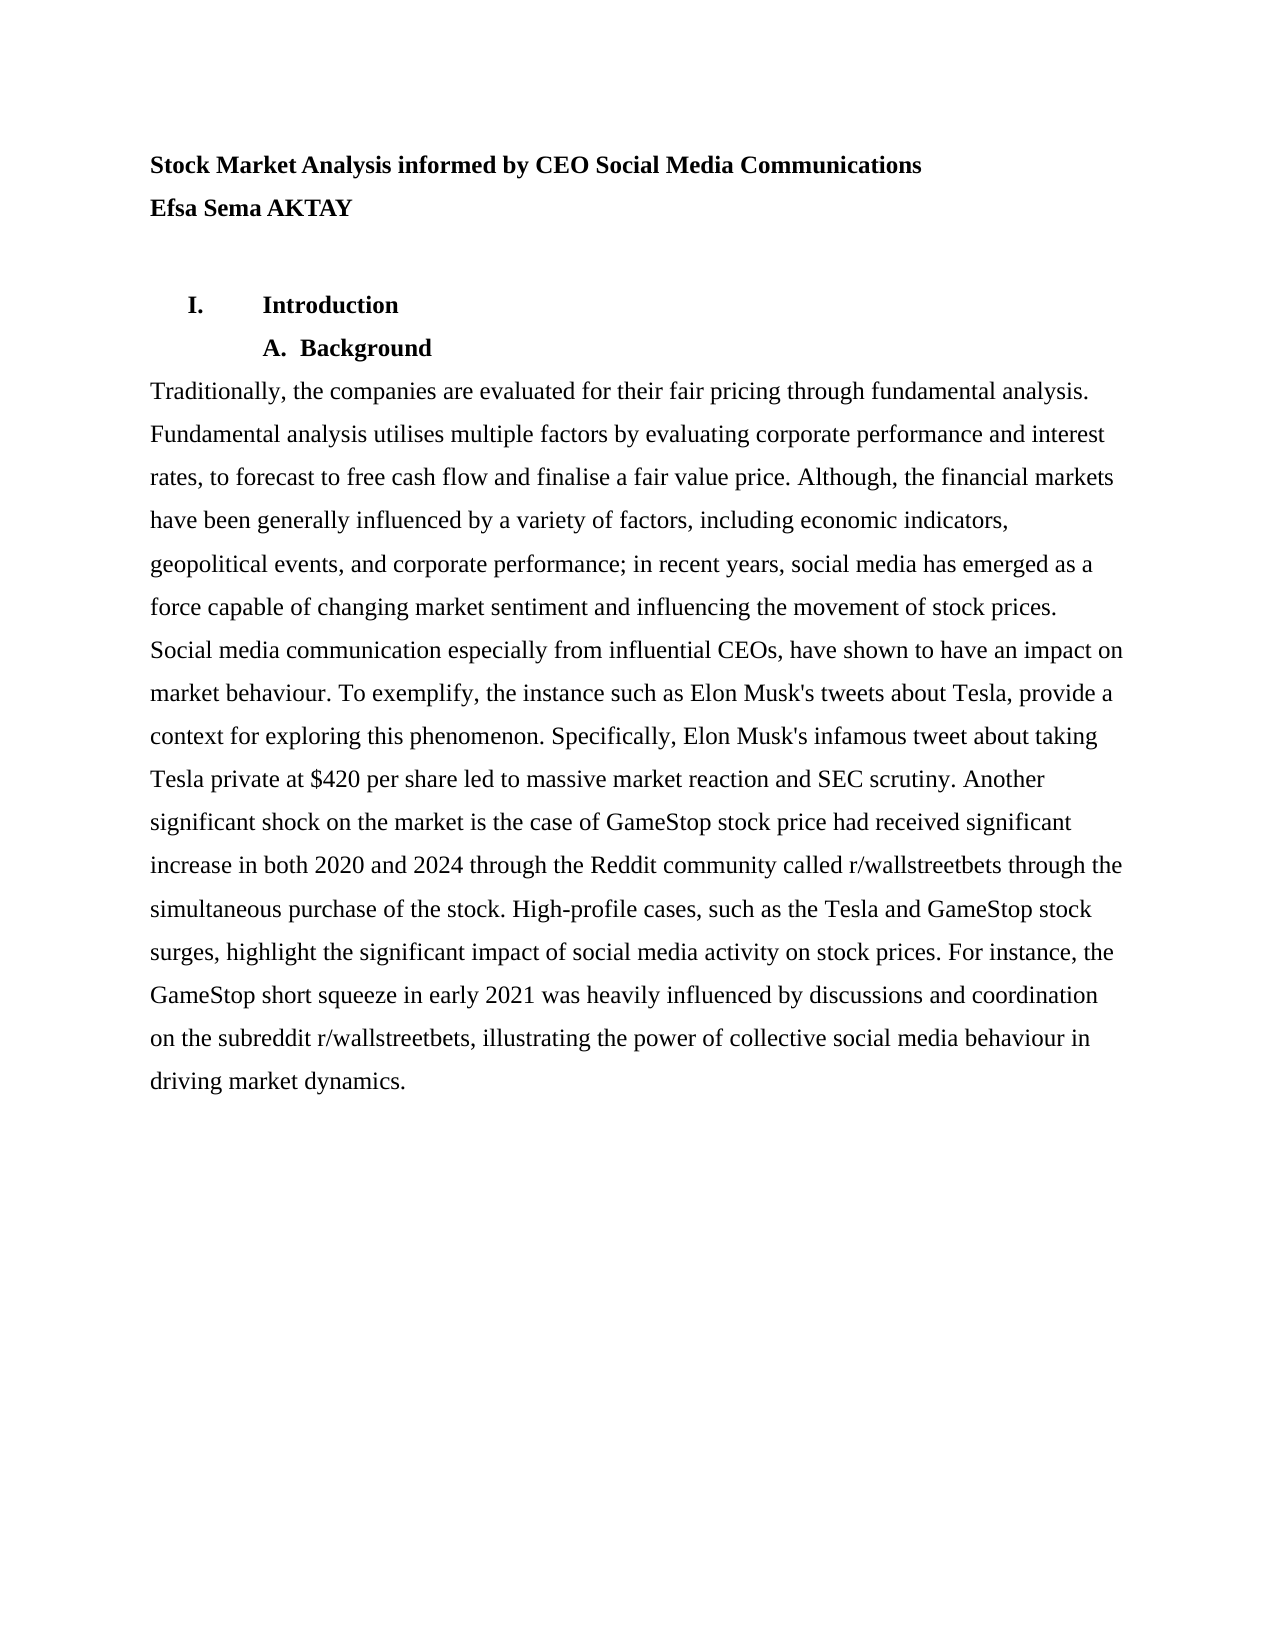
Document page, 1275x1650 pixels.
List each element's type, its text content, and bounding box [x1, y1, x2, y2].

list Background [262, 333, 1125, 362]
text Efsa Sema AKTAY [150, 193, 1125, 273]
text Stock Market Analysis informed by CEO Social Media Communications [150, 150, 1125, 179]
text Traditionally, the companies are evaluated for their fair pricing through fundamental analysis. Fundamental analysis utilises multiple factors by evaluating corporate performance and interest rates, to forecast to free cash flow and finalise a fair value price. Although, the financial markets have been generally influenced by a variety of factors, including economic indicators, geopolitical events, and corporate performance; in recent years, social media has emerged as a force capable of changing market sentiment and influencing the movement of stock prices. Social media communication especially from influential CEOs, have shown to have an impact on market behaviour. To exemplify, the instance such as Elon Musk's tweets about Tesla, provide a context for exploring this phenomenon. Specifically, Elon Musk's infamous tweet about taking Tesla private at $420 per share led to massive market reaction and SEC scrutiny. Another significant shock on the market is the case of GameStop stock price had received significant increase in both 2020 and 2024 through the Reddit community called r/wallstreetbets through the simultaneous purchase of the stock. High-profile cases, such as the Tesla and GameStop stock surges, highlight the significant impact of social media activity on stock prices. For instance, the GameStop short squeeze in early 2021 was heavily influenced by discussions and coordination on the subreddit r/wallstreetbets, illustrating the power of collective social media behaviour in driving market dynamics. [150, 376, 1125, 1095]
list Introduction [187, 290, 1125, 319]
